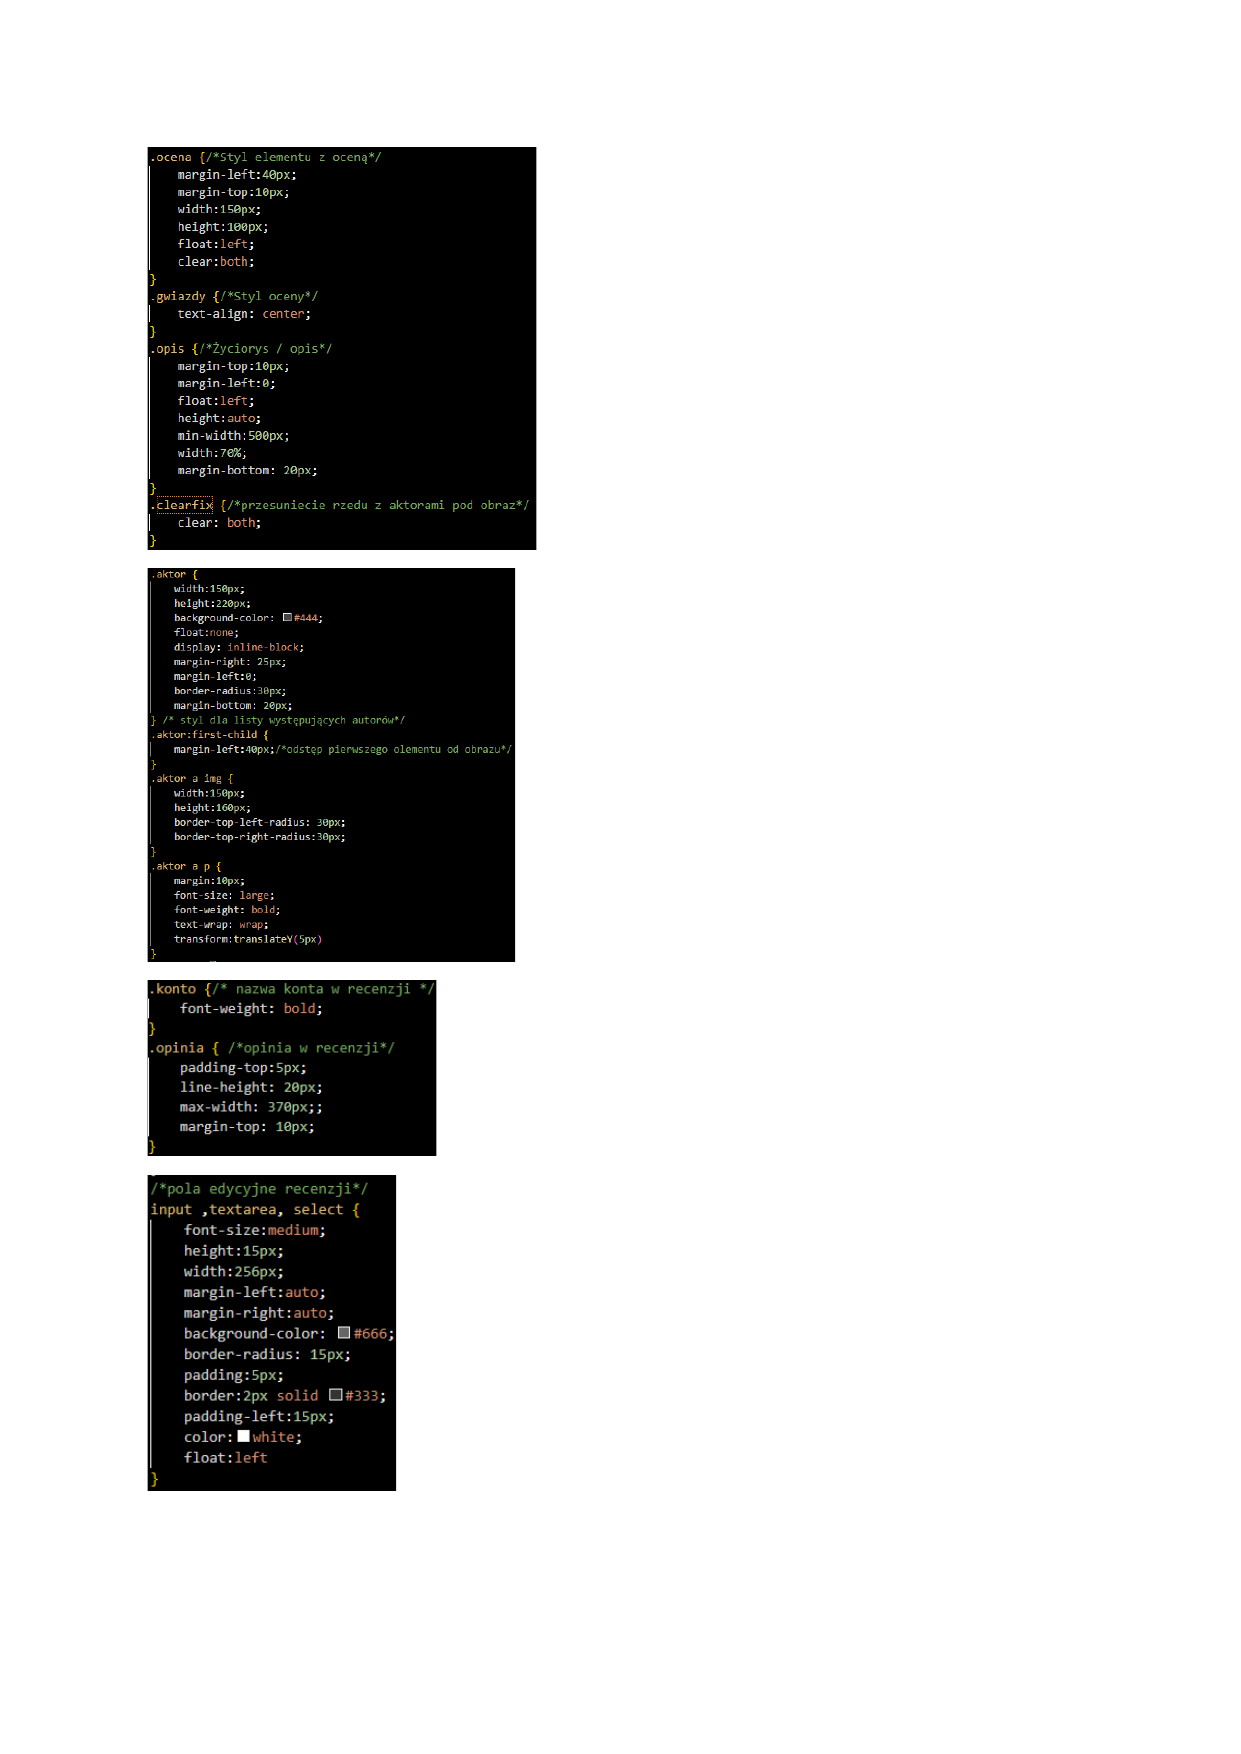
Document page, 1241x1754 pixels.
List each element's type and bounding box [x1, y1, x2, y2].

picture [147, 1175, 397, 1491]
picture [147, 568, 516, 962]
picture [147, 147, 537, 550]
picture [147, 980, 437, 1156]
